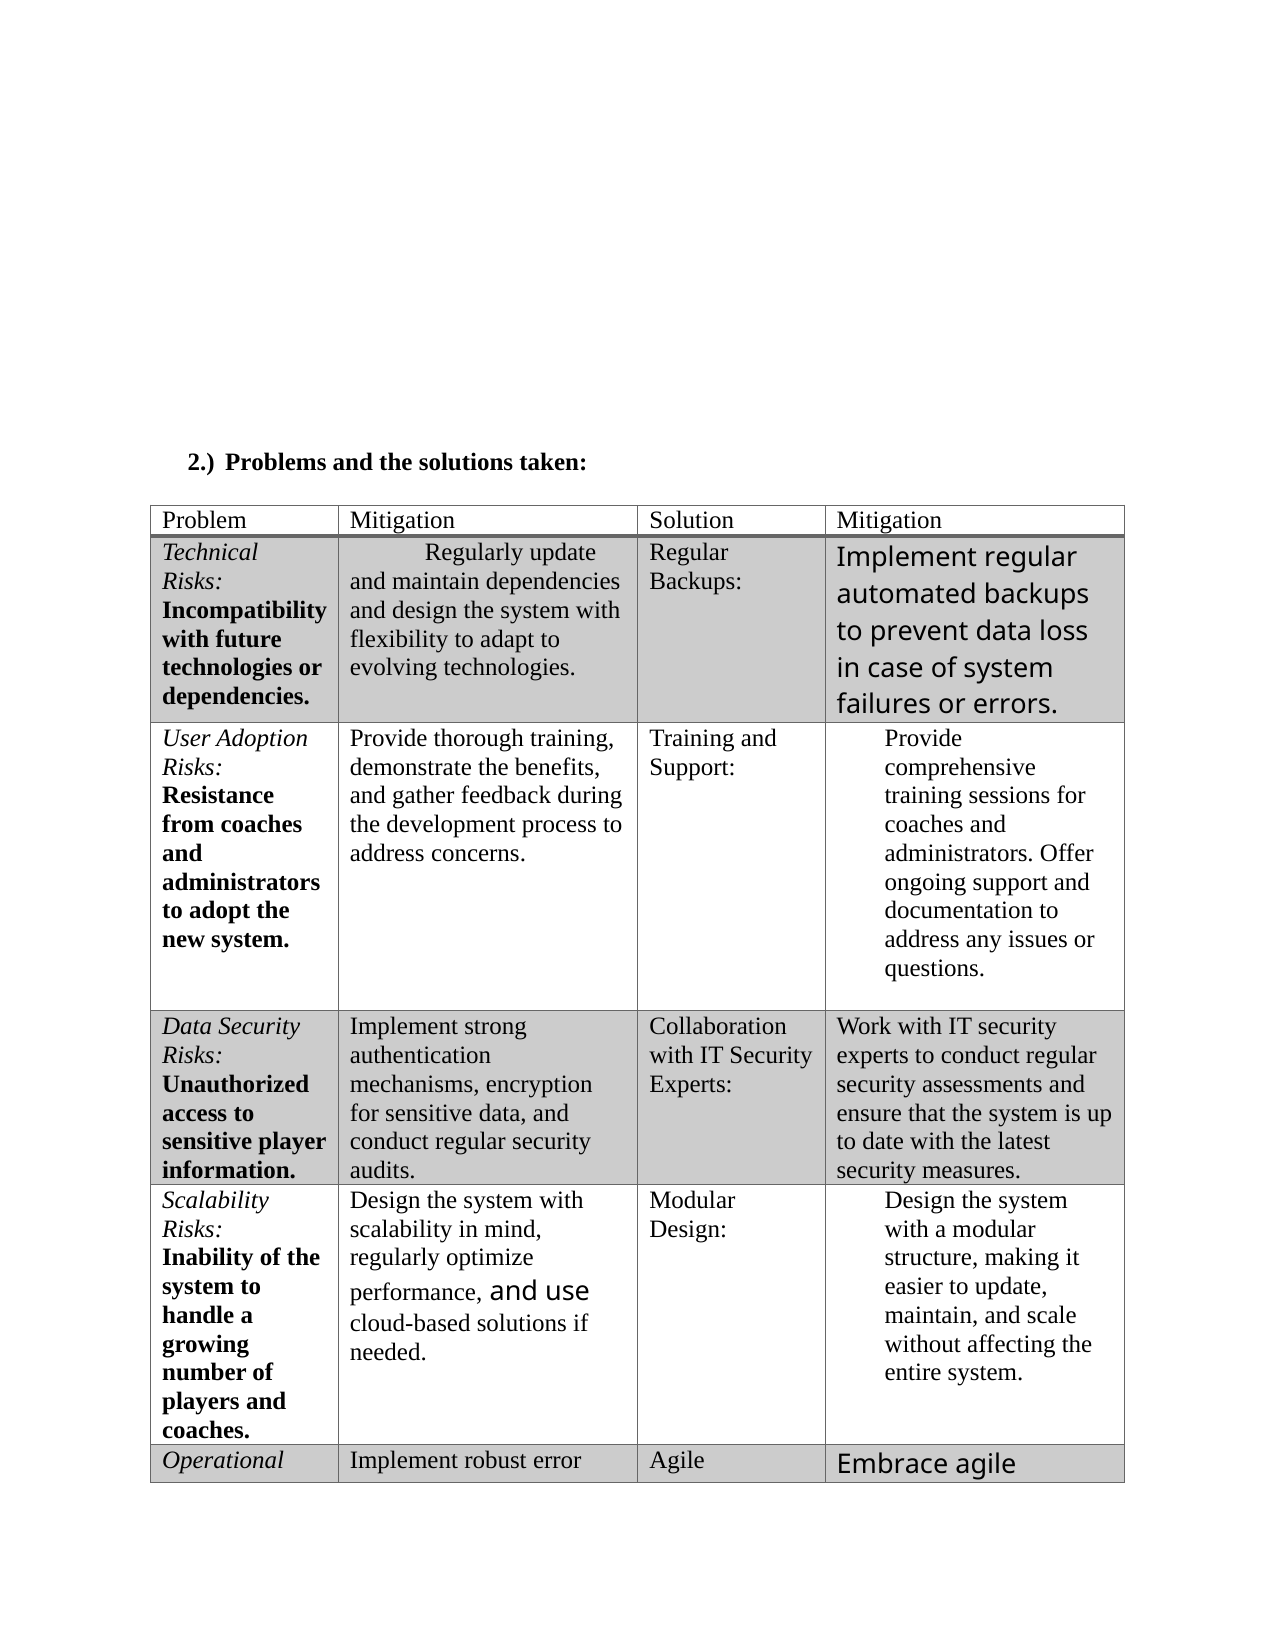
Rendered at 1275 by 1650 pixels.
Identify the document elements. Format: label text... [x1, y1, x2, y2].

table_cell Provide comprehensive training sessions for coaches and administrators. Offer ongoing support and documentation to address any issues or questions. [826, 723, 1124, 1010]
table_header Problem [151, 506, 338, 534]
table_cell Implement regular automated backups to prevent data loss in case of system failures or errors. [826, 538, 1124, 722]
table_cell Implement strong authentication mechanisms, encryption for sensitive data, and conduct regular security audits. [339, 1011, 637, 1184]
table_cell Design the system with a modular structure, making it easier to update, maintain, and scale without affecting the entire system. [826, 1185, 1124, 1444]
table_cell Regular Backups: [638, 538, 825, 722]
table_cell Modular Design: [638, 1185, 825, 1444]
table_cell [826, 1445, 1124, 1482]
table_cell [638, 1445, 825, 1482]
table_cell Technical Risks: Incompatibility with future technologies or dependencies. [151, 538, 338, 722]
table_cell Provide thorough training, demonstrate the benefits, and gather feedback during the development process to address concerns. [339, 723, 637, 1010]
table_cell Work with IT security experts to conduct regular security assessments and ensure that the system is up to date with the latest security measures. [826, 1011, 1124, 1184]
table_cell Training and Support: [638, 723, 825, 1010]
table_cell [151, 1445, 338, 1482]
table_header Solution [638, 506, 825, 534]
table_cell Design the system with scalability in mind, regularly optimize performance, and use cloud-based solutions if needed. [339, 1185, 637, 1444]
table_cell Regularly update and maintain dependencies and design the system with flexibility to adapt to evolving technologies. [339, 538, 637, 722]
table_cell User Adoption Risks: Resistance from coaches and administrators to adopt the new system. [151, 723, 338, 1010]
list Problems and the solutions taken: [187, 447, 1125, 476]
table_cell Data Security Risks: Unauthorized access to sensitive player information. [151, 1011, 338, 1184]
table_cell Scalability Risks: Inability of the system to handle a growing number of players and coaches. [151, 1185, 338, 1444]
table_header Mitigation [826, 506, 1124, 534]
table_header Mitigation [339, 506, 637, 534]
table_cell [339, 1445, 637, 1482]
table_cell Collaboration with IT Security Experts: [638, 1011, 825, 1184]
